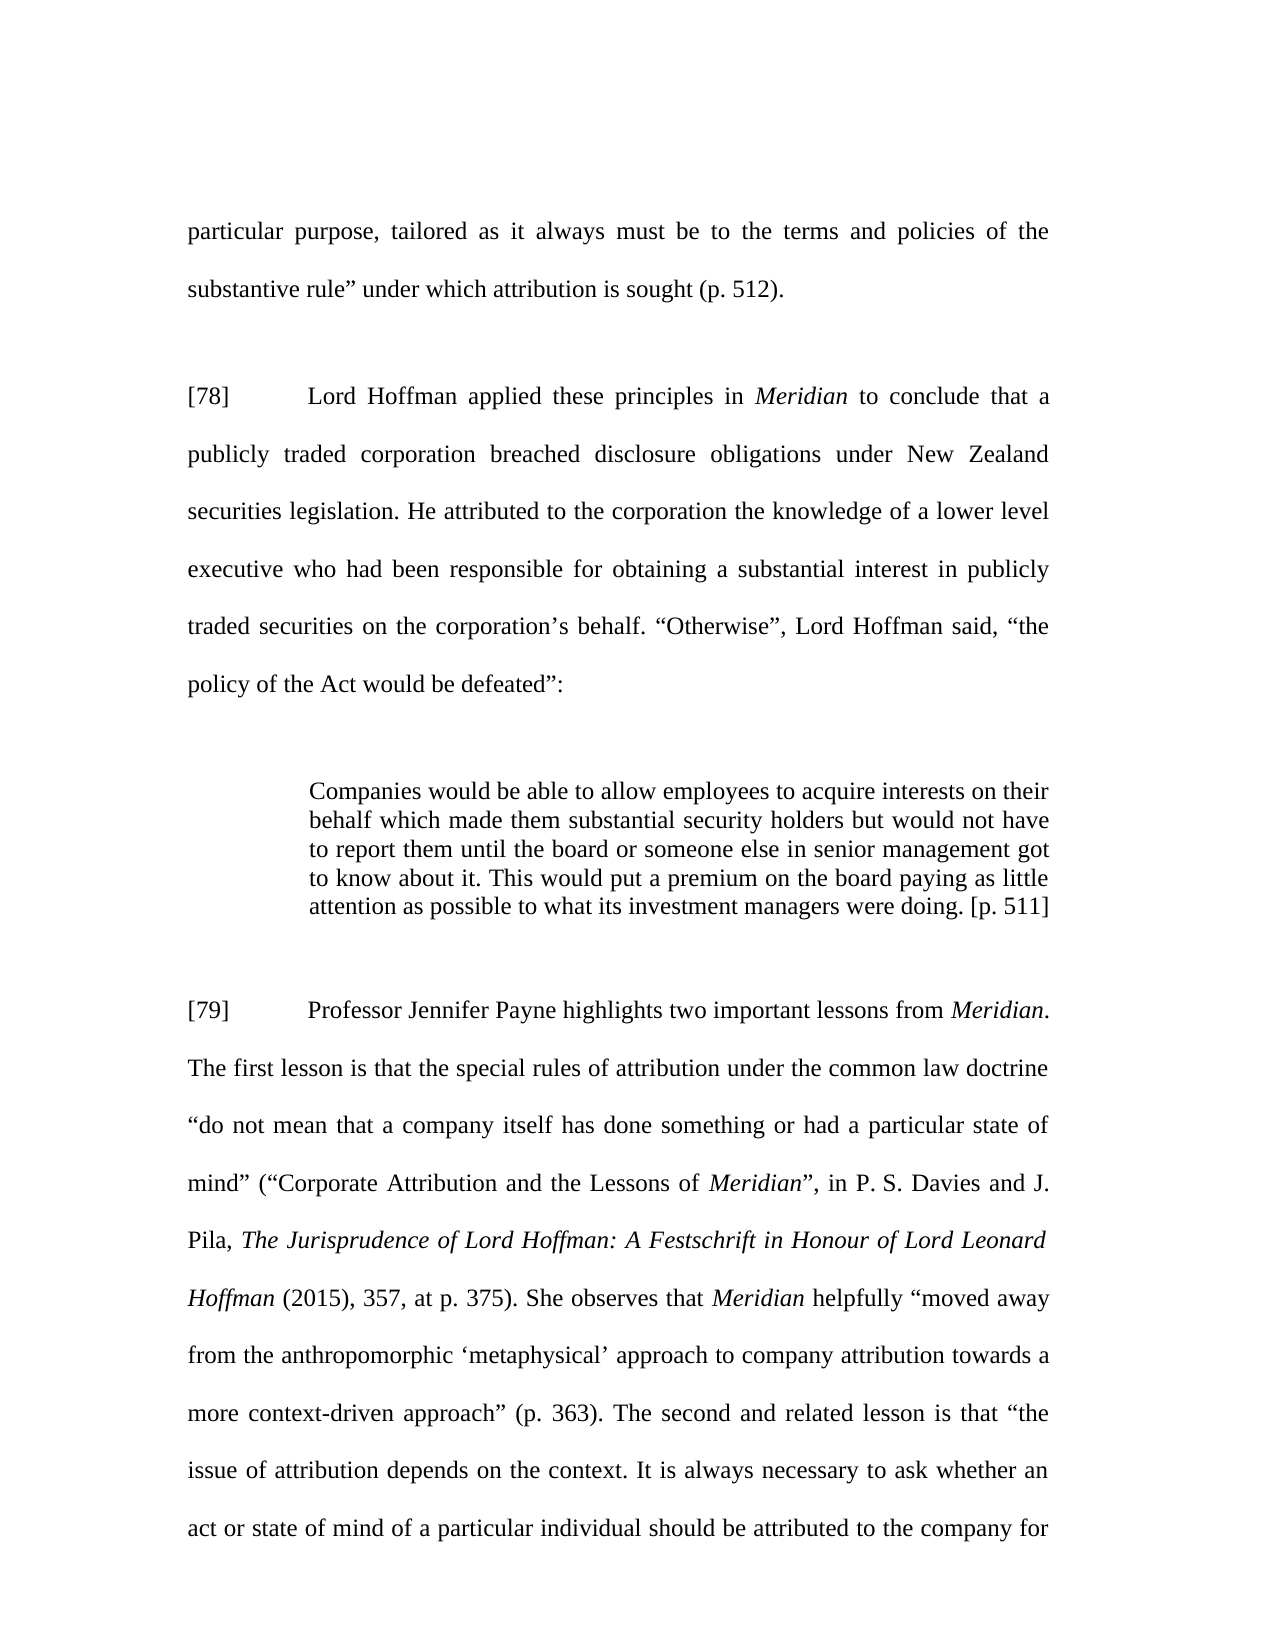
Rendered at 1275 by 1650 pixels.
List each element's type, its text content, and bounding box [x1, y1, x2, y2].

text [187, 216, 1050, 303]
text Companies would be able to allow employees to acquire interests on their behalf which made them substantial security holders but would not have to report them until the board or someone else in senior management got to know about it. This would put a premium on the board paying as little attention as possible to what its investment managers were doing. [p. 511] [309, 776, 1050, 920]
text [187, 995, 1050, 1541]
text Lord Hoffman applied these principles in Meridian to conclude that a publicly traded corporation breached disclosure obligations under New Zealand securities legislation. He attributed to the corporation the knowledge of a lower level executive who had been responsible for obtaining a substantial interest in publicly traded securities on the corporation’s behalf. “Otherwise”, Lord Hoffman said, “the policy of the Act would be defeated”: [187, 381, 1050, 698]
